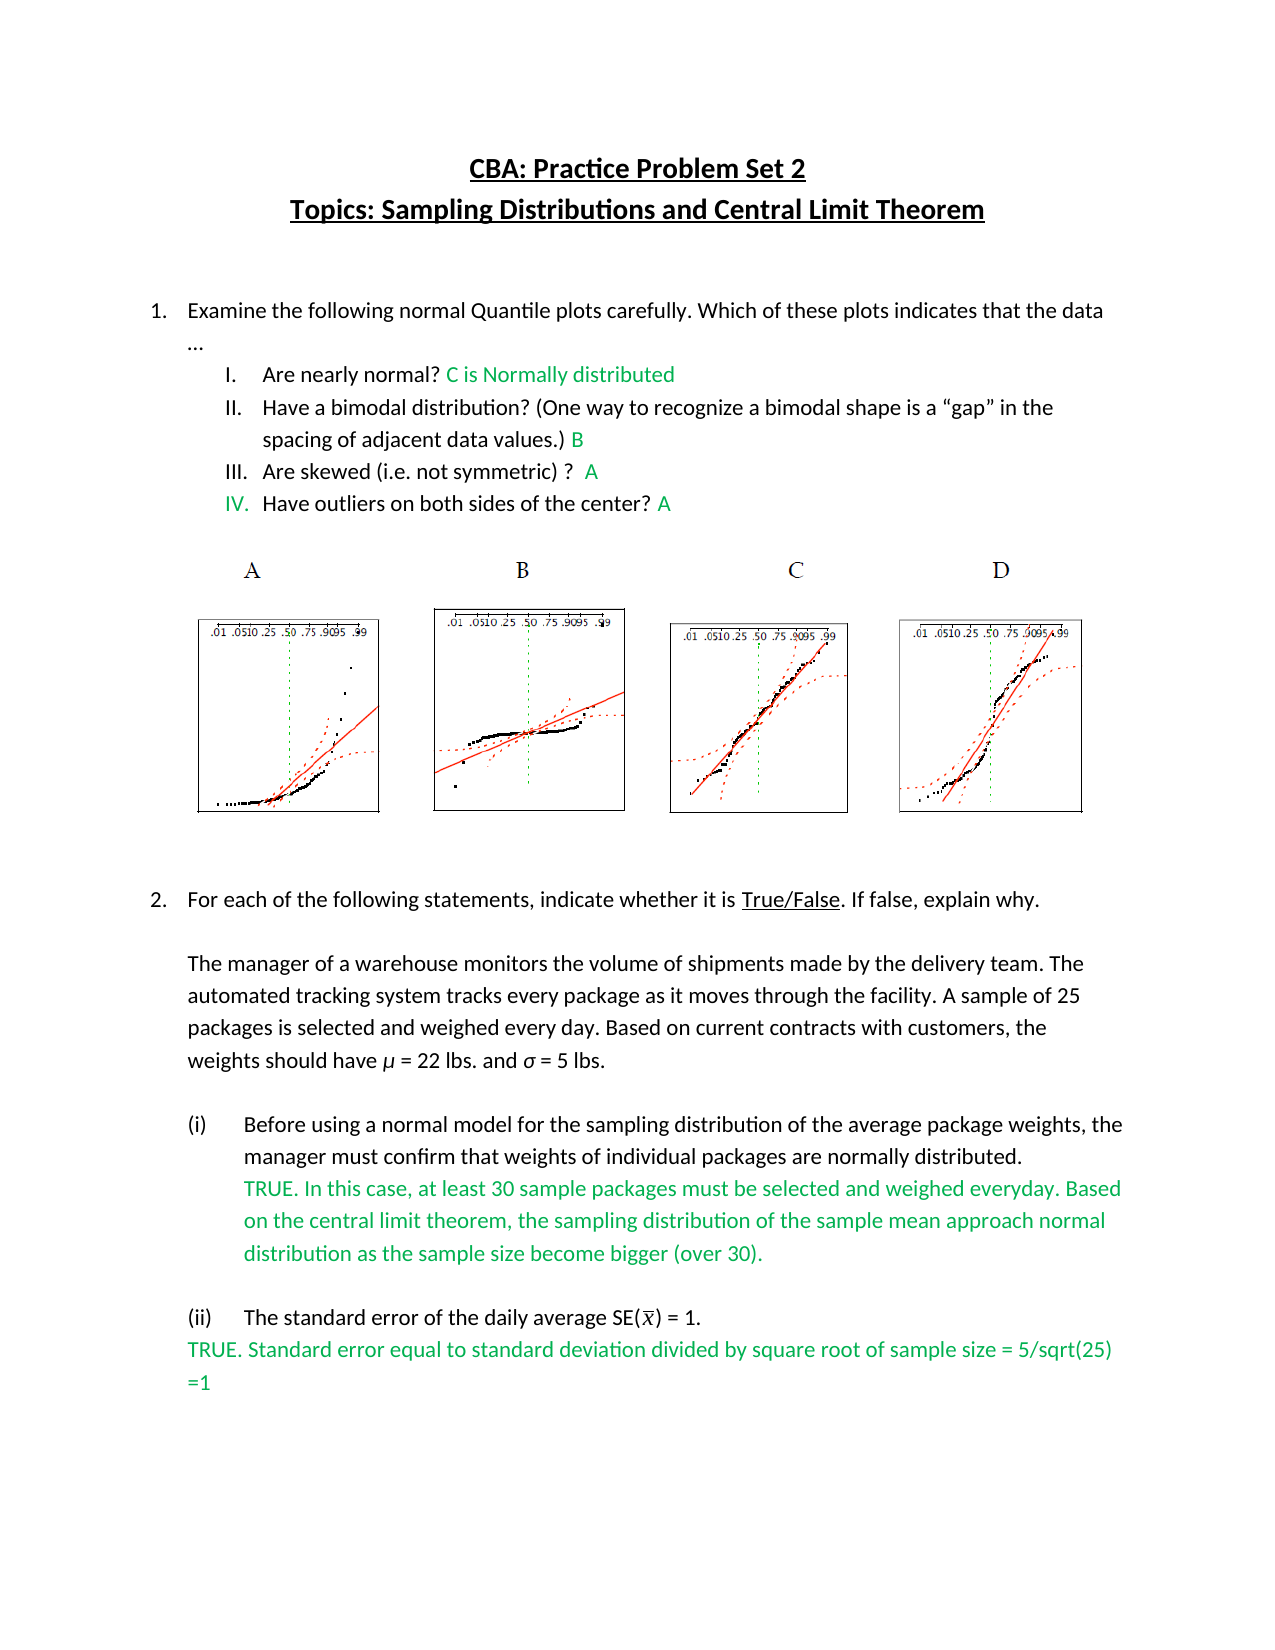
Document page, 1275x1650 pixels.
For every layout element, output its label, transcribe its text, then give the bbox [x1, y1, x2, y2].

text TRUE. Standard error equal to standard deviation divided by square root of sample size = 5/sqrt(25) =1 [187, 1335, 1125, 1396]
list Have a bimodal distribution? (One way to recognize a bimodal shape is a “gap” in the spacing of adjacent data values.) B [225, 393, 1125, 453]
list For each of the following statements, indicate whether it is True/False. If false, explain why. [150, 885, 1125, 913]
text The manager of a warehouse monitors the volume of shipments made by the delivery team. The automated tracking system tracks every package as it moves through the facility. A sample of 25 packages is selected and weighed every day. Based on current contracts with customers, the weights should have μ = 22 lbs. and σ = 5 lbs. [187, 949, 1125, 1074]
list Before using a normal model for the sampling distribution of the average package weights, the manager must confirm that weights of individual packages are normally distributed. TRUE. In this case, at least 30 sample packages must be selected and weighed everyday. Based on the central limit theorem, the sampling distribution of the sample mean approach normal distribution as the sample size become bigger (over 30). [187, 1110, 1125, 1267]
list Have outliers on both sides of the center? A [225, 489, 1125, 517]
list Are skewed (i.e. not symmetric) ? A [225, 457, 1125, 485]
list Examine the following normal Quantile plots carefully. Which of these plots indicates that the data … [150, 296, 1125, 356]
list The standard error of the daily average SE() = 1. [187, 1303, 1125, 1331]
text CBA: Practice Problem Set 2 [150, 150, 1125, 186]
text Topics: Sampling Distributions and Central Limit Theorem [150, 191, 1125, 227]
list Are nearly normal? C is Normally distributed [225, 361, 1125, 389]
